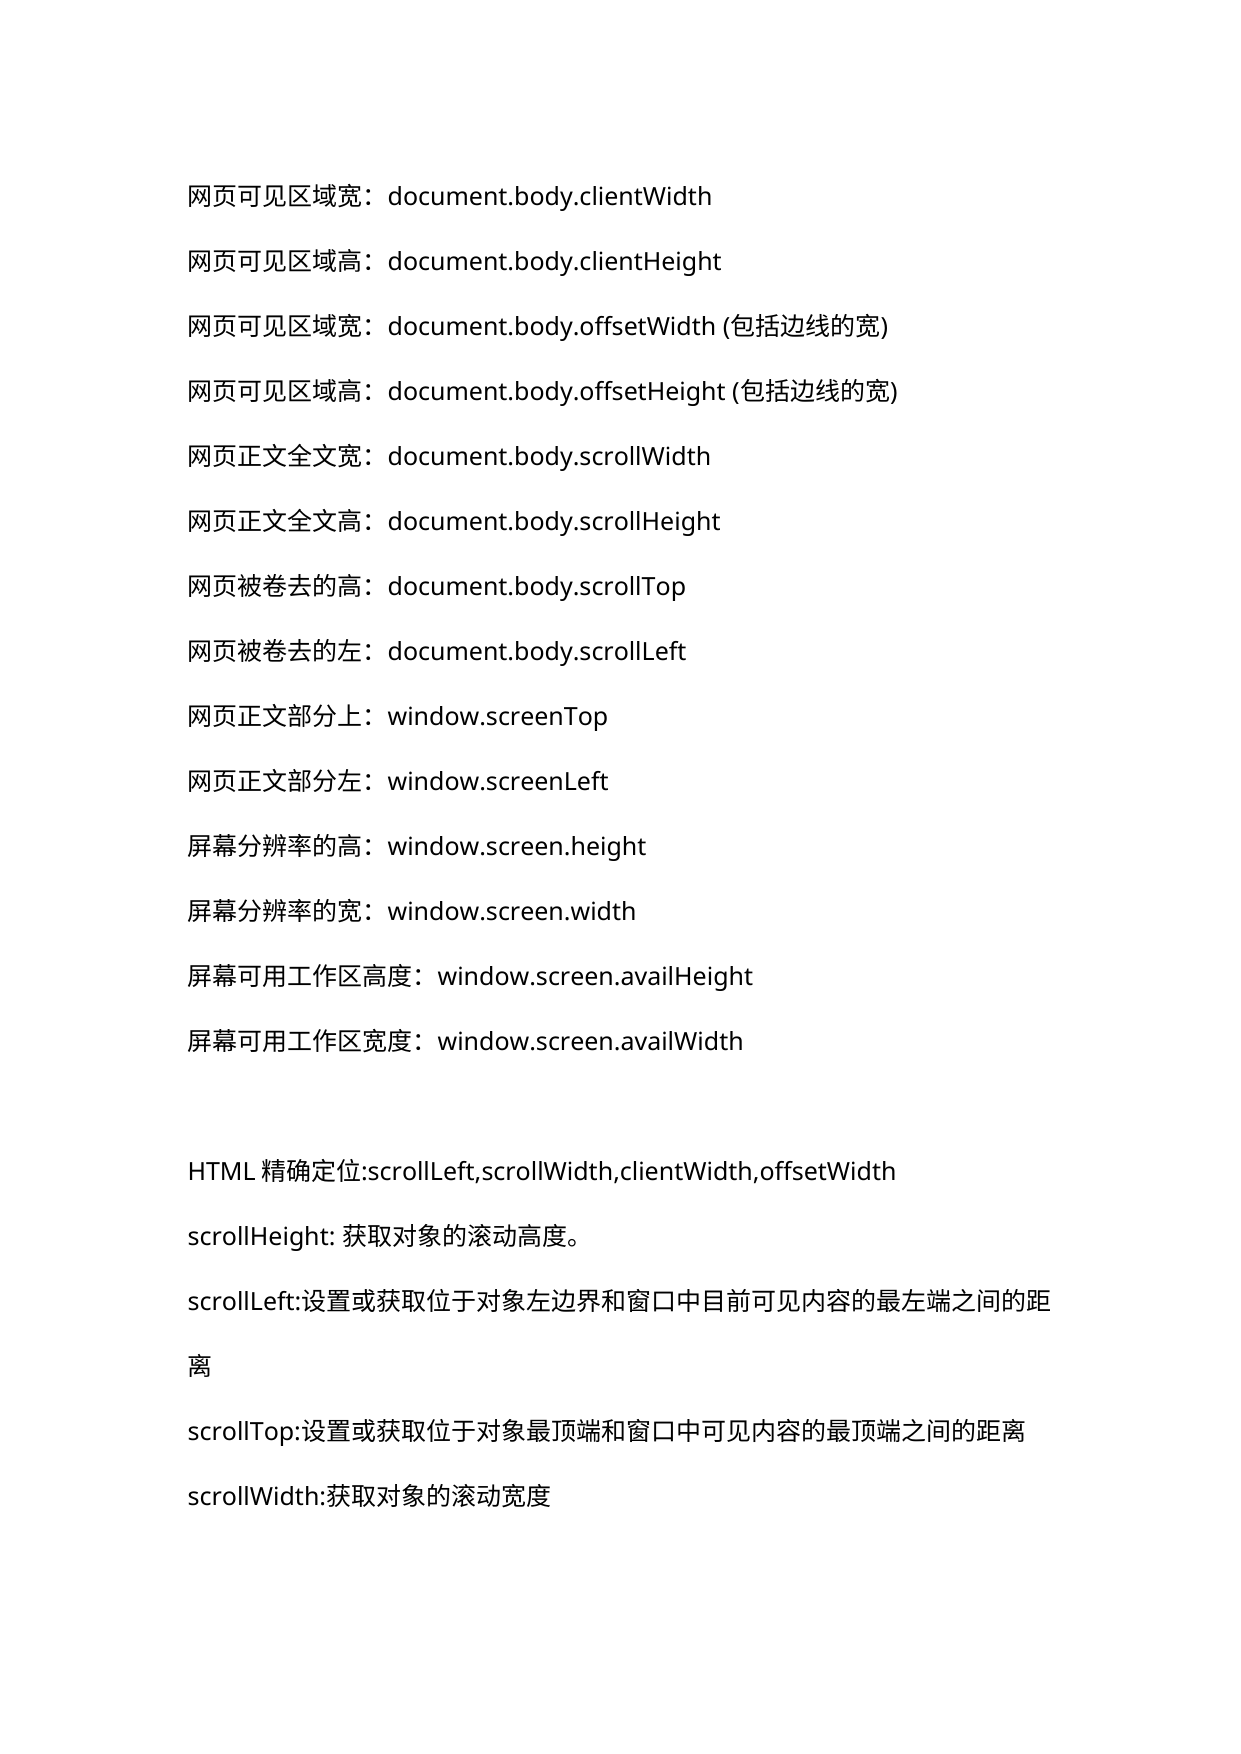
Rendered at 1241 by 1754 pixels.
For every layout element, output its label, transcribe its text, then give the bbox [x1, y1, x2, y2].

text 网页可见区域高：document.body.clientHeight [187, 227, 1053, 292]
text 网页可见区域宽：document.body.offsetWidth (包括边线的宽) [187, 292, 1053, 357]
text 网页正文全文高：document.body.scrollHeight [187, 487, 1053, 552]
text HTML精确定位:scrollLeft,scrollWidth,clientWidth,offsetWidth [187, 1137, 1053, 1202]
text 屏幕分辨率的高：window.screen.height [187, 812, 1053, 877]
text 网页正文全文宽：document.body.scrollWidth [187, 422, 1053, 487]
text 屏幕分辨率的宽：window.screen.width [187, 877, 1053, 942]
text 网页被卷去的高：document.body.scrollTop [187, 552, 1053, 617]
text 网页可见区域宽：document.body.clientWidth [187, 162, 1053, 227]
text 屏幕可用工作区高度：window.screen.availHeight [187, 942, 1053, 1007]
text scrollLeft:设置或获取位于对象左边界和窗口中目前可见内容的最左端之间的距离 [187, 1267, 1053, 1397]
text 网页正文部分上：window.screenTop [187, 682, 1053, 747]
text 网页可见区域高：document.body.offsetHeight (包括边线的宽) [187, 357, 1053, 422]
text scrollTop:设置或获取位于对象最顶端和窗口中可见内容的最顶端之间的距离 [187, 1397, 1053, 1462]
text 网页正文部分左：window.screenLeft [187, 747, 1053, 812]
text 屏幕可用工作区宽度：window.screen.availWidth [187, 1007, 1053, 1072]
text 网页被卷去的左：document.body.scrollLeft [187, 617, 1053, 682]
text scrollHeight: 获取对象的滚动高度。 [187, 1202, 1053, 1267]
text scrollWidth:获取对象的滚动宽度 [187, 1462, 1053, 1527]
